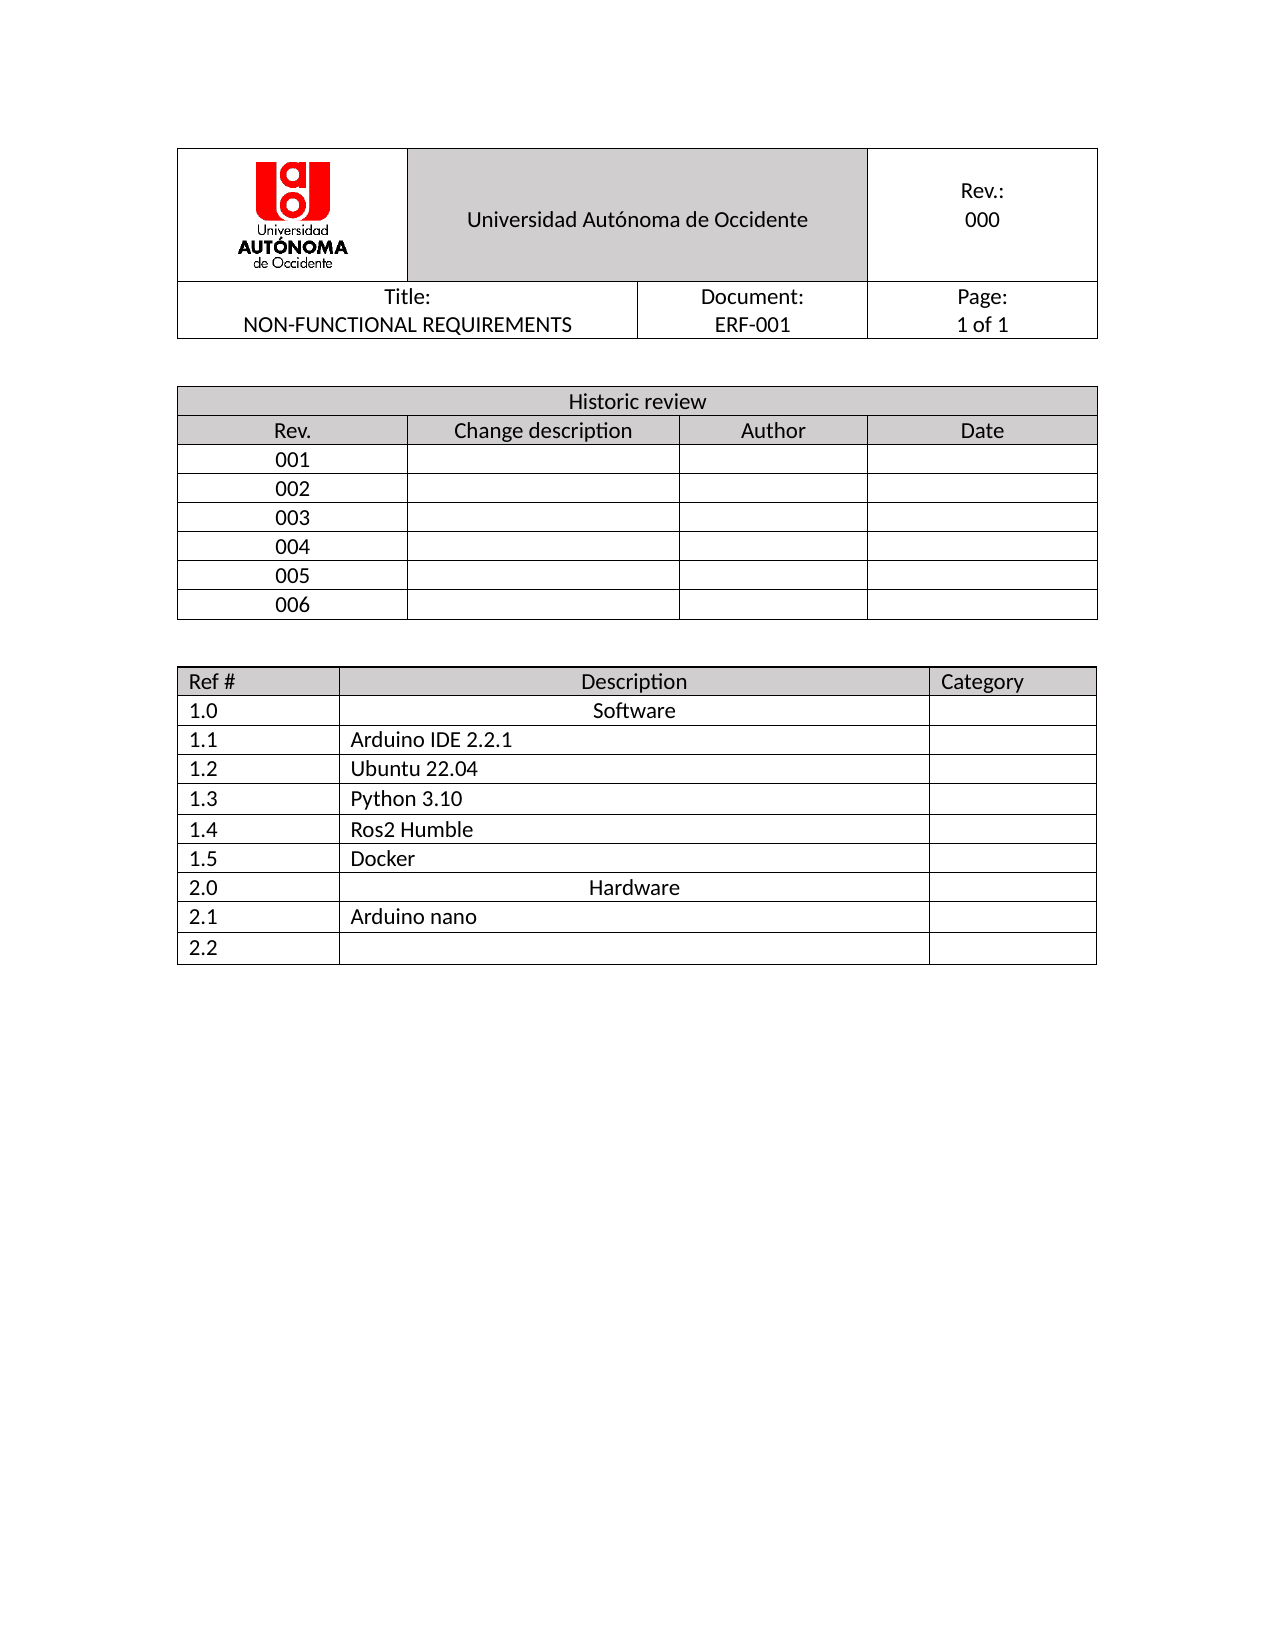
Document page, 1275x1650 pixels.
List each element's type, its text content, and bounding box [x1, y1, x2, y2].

table_cell Docker [340, 844, 929, 872]
table_cell [868, 532, 1097, 560]
table_cell 1.1 [178, 726, 339, 753]
table_cell [930, 933, 1096, 963]
table_cell [680, 474, 867, 502]
table_cell 001 [178, 445, 407, 473]
table_cell Hardware [340, 873, 929, 901]
table_cell Title: NON-FUNCTIONAL REQUIREMENTS [178, 282, 637, 338]
table_cell Document: ERF-001 [638, 282, 867, 338]
table_cell [930, 844, 1096, 872]
table_cell Change description [408, 416, 679, 444]
table_cell [680, 561, 867, 589]
table_cell [868, 445, 1097, 473]
table_cell 1.4 [178, 815, 339, 843]
table_cell [680, 503, 867, 531]
table_cell 2.0 [178, 873, 339, 901]
table_cell 005 [178, 561, 407, 589]
table_cell Python 3.10 [340, 784, 929, 814]
table_cell Arduino IDE 2.2.1 [340, 726, 929, 753]
table_cell [408, 445, 679, 473]
table_cell [930, 815, 1096, 843]
table_cell Rev. [178, 416, 407, 444]
table_cell [868, 474, 1097, 502]
table_cell Date [868, 416, 1097, 444]
table_header Historic review [178, 387, 1097, 415]
table_cell [408, 474, 679, 502]
table_header Rev.: 000 [868, 149, 1097, 281]
table_cell [930, 726, 1096, 753]
table_cell [868, 561, 1097, 589]
table_cell [930, 755, 1096, 783]
table_cell 1.2 [178, 755, 339, 783]
table_cell 1.0 [178, 696, 339, 724]
table_cell Page: 1 of 1 [868, 282, 1097, 338]
table_header Ref # [178, 668, 339, 695]
table_cell [930, 784, 1096, 814]
table_cell [408, 503, 679, 531]
table_cell [340, 933, 929, 963]
table_cell 1.5 [178, 844, 339, 872]
table_cell 006 [178, 590, 407, 618]
table_cell [408, 532, 679, 560]
table_cell [930, 902, 1096, 932]
table_cell Ros2 Humble [340, 815, 929, 843]
table_header Description [340, 668, 929, 695]
table_header Universidad Autónoma de Occidente [408, 149, 867, 281]
table_cell 004 [178, 532, 407, 560]
table_header [361, 149, 407, 281]
table_cell 2.2 [178, 933, 339, 963]
table_cell [408, 590, 679, 618]
table_cell [680, 445, 867, 473]
table_cell Arduino nano [340, 902, 929, 932]
table_cell [930, 873, 1096, 901]
table_cell [680, 590, 867, 618]
table_cell [868, 503, 1097, 531]
picture [224, 148, 361, 281]
table_cell [408, 561, 679, 589]
table_cell 002 [178, 474, 407, 502]
table_cell 003 [178, 503, 407, 531]
table_cell 2.1 [178, 902, 339, 932]
table_header [178, 149, 224, 281]
table_cell 1.3 [178, 784, 339, 814]
table_cell [680, 532, 867, 560]
table_cell [868, 590, 1097, 618]
table_cell [930, 696, 1096, 724]
table_cell Ubuntu 22.04 [340, 755, 929, 783]
table_header Category [930, 668, 1096, 695]
table_cell Software [340, 696, 929, 724]
table_cell Author [680, 416, 867, 444]
